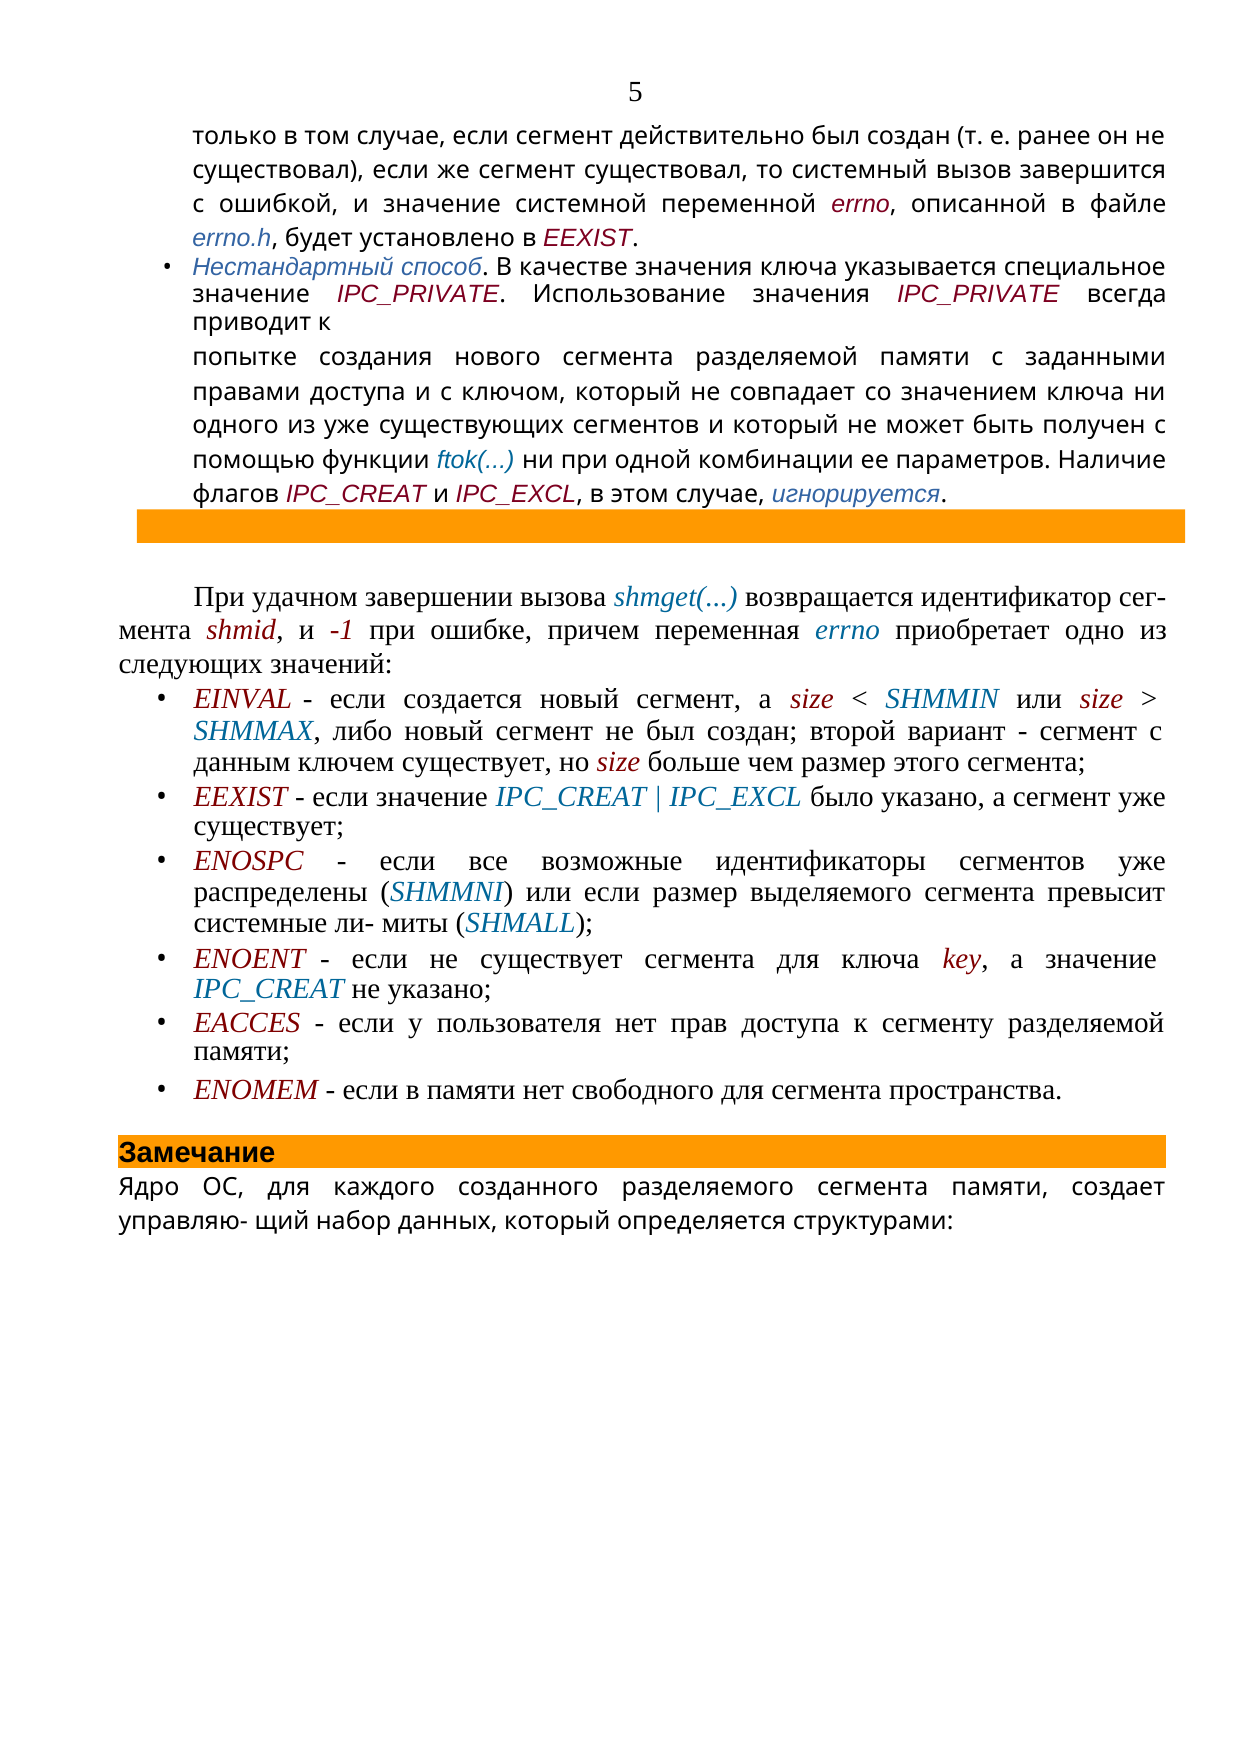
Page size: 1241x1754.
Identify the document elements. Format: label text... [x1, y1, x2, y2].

list EINVAL - если создается новый сегмент, а size < SHMMIN или size > [156, 679, 1178, 716]
list EEXIST - если значение IPC_CREAT | IPC_EXCL было указано, а сегмент уже существует; [156, 780, 1166, 841]
text только в том случае, если сегмент действительно был создан (т. е. ранее он не существовал), если же сегмент существовал, то системный вызов завершится с ошибкой, и значение системной переменной errno, описанной в файле errno.h, будет установлено в EEXIST. [192, 117, 1167, 253]
text IPC_CREAT не указано; [193, 976, 1178, 1004]
list EACCES - если у пользователя нет прав доступа к сегменту разделяемой памяти; [156, 1006, 1166, 1067]
list ENOMEM - если в памяти нет свободного для сегмента пространства. [156, 1067, 1178, 1108]
text При удачном завершении вызова shmget(...) возвращается идентификатор сег- мента shmid, и -1 при ошибке, причем переменная errno приобретает одно из следующих значений: [118, 579, 1167, 679]
text Замечание Ядро ОС, для каждого созданного разделяемого сегмента памяти, создает управляю- щий набор данных, который определяется структурами: [118, 1135, 1167, 1237]
list ENOENT - если не существует сегмента для ключа key, а значение [156, 938, 1178, 976]
text попытке создания нового сегмента разделяемой памяти с заданными правами доступа и с ключом, который не совпадает со значением ключа ни одного из уже существующих сегментов и который не может быть получен с помощью функции ftok(...) ни при одной комбинации ее параметров. Наличие флагов IPC_CREAT и IPC_EXCL, в этом случае, игнорируется. [192, 339, 1167, 509]
text SHMMAX, либо новый сегмент не был создан; второй вариант - сегмент с [193, 716, 1178, 747]
list ENOSPC - если все возможные идентификаторы сегментов уже распределены (SHMMNI) или если размер выделяемого сегмента превысит системные ли- миты (SHMALL); [156, 841, 1166, 938]
text данным ключем существует, но size больше чем размер этого сегмента; [193, 747, 1178, 778]
list Нестандартный способ. В качестве значения ключа указывается специальное значение IPC_PRIVATE. Использование значения IPC_PRIVATE всегда приводит к [162, 253, 1167, 337]
